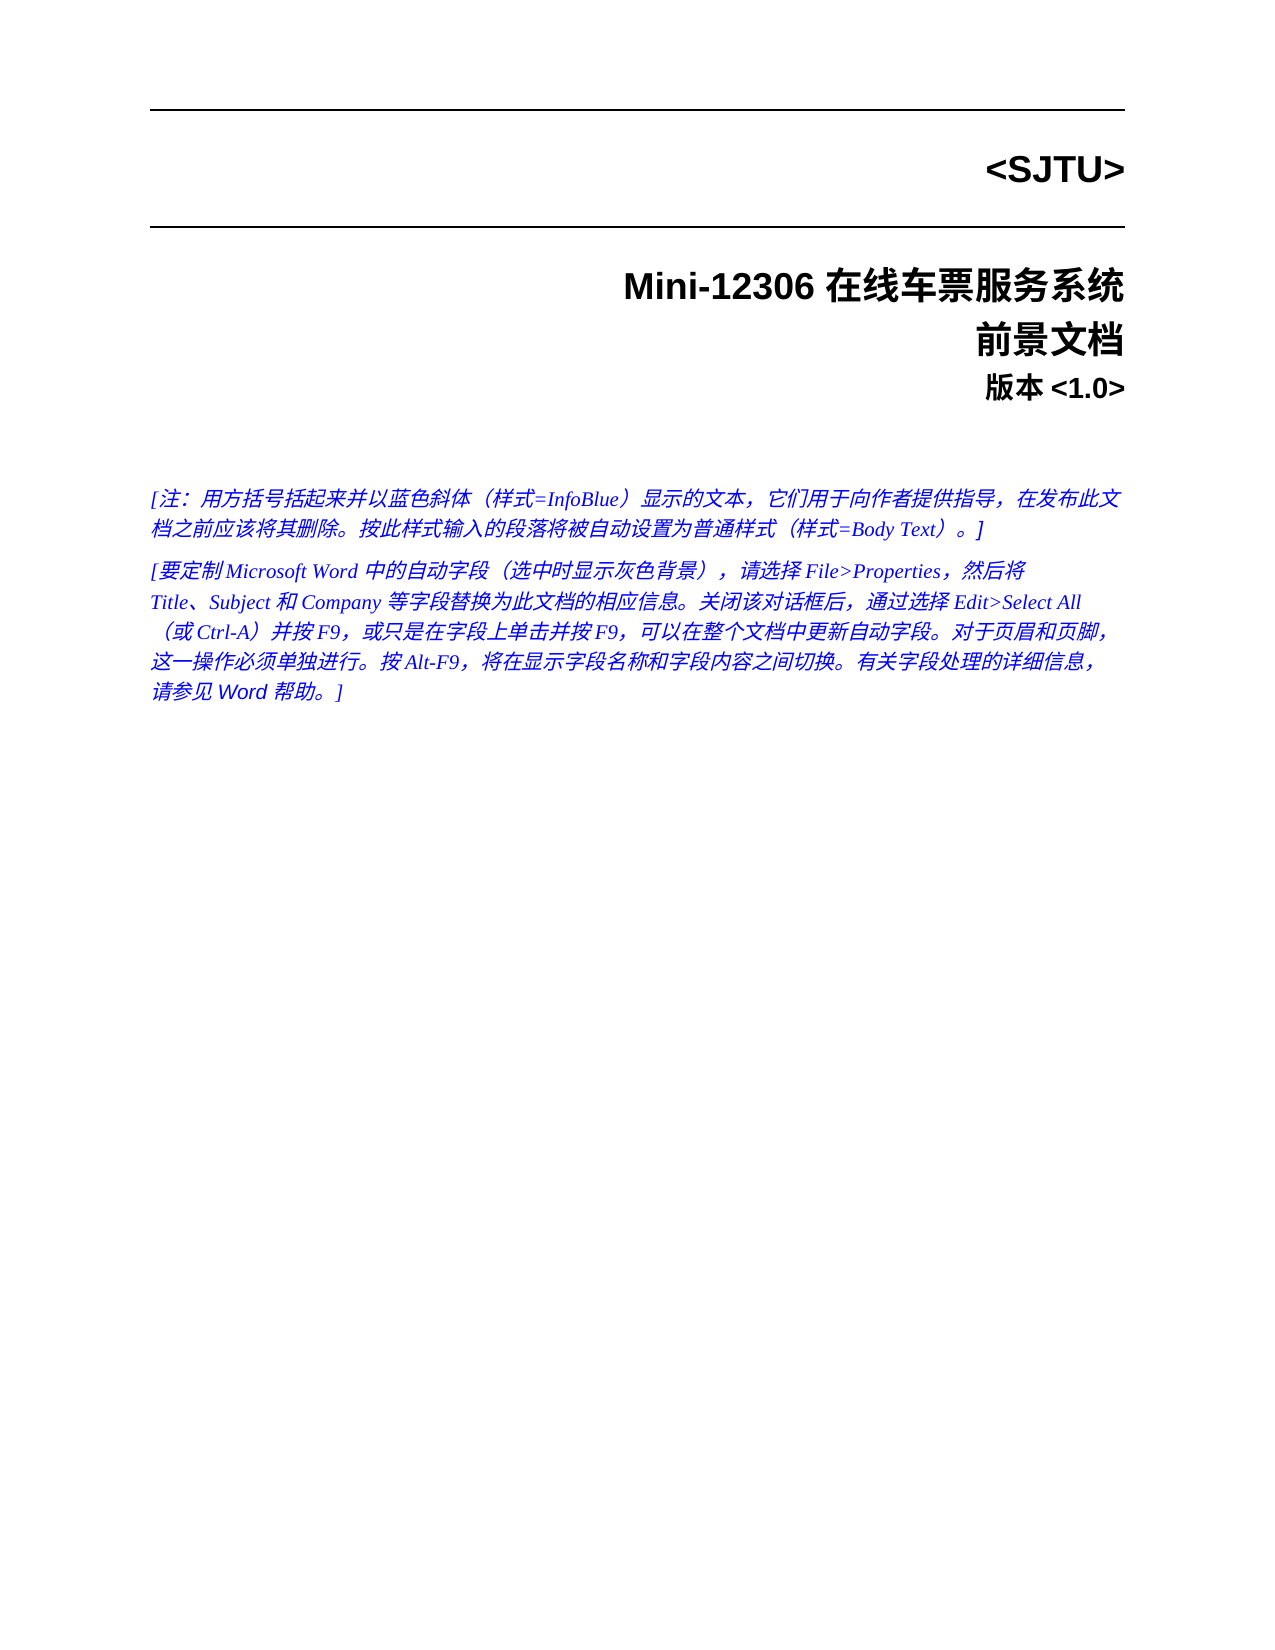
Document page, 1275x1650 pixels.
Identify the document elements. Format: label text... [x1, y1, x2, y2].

title Mini-12306 在线车票服务系统 [150, 256, 1125, 310]
text [要定制 Microsoft Word 中的自动字段（选中时显示灰色背景），请选择 File>Properties，然后将 Title、Subject 和 Company 等字段替换为此文档的相应信息。关闭该对话框后，通过选择 Edit>Select All（或 Ctrl-A）并按 F9，或只是在字段上单击并按 F9，可以在整个文档中更新自动字段。对于页眉和页脚，这一操作必须单独进行。按 Alt-F9，将在显示字段名称和字段内容之间切换。有关字段处理的详细信息，请参见 Word 帮助。] [150, 555, 1125, 706]
title 前景文档 [150, 310, 1125, 364]
text [注：用方括号括起来并以蓝色斜体（样式=InfoBlue）显示的文本，它们用于向作者提供指导，在发布此文档之前应该将其删除。按此样式输入的段落将被自动设置为普通样式（样式=Body Text）。] [150, 482, 1125, 542]
title 版本 <1.0> [150, 364, 1125, 407]
